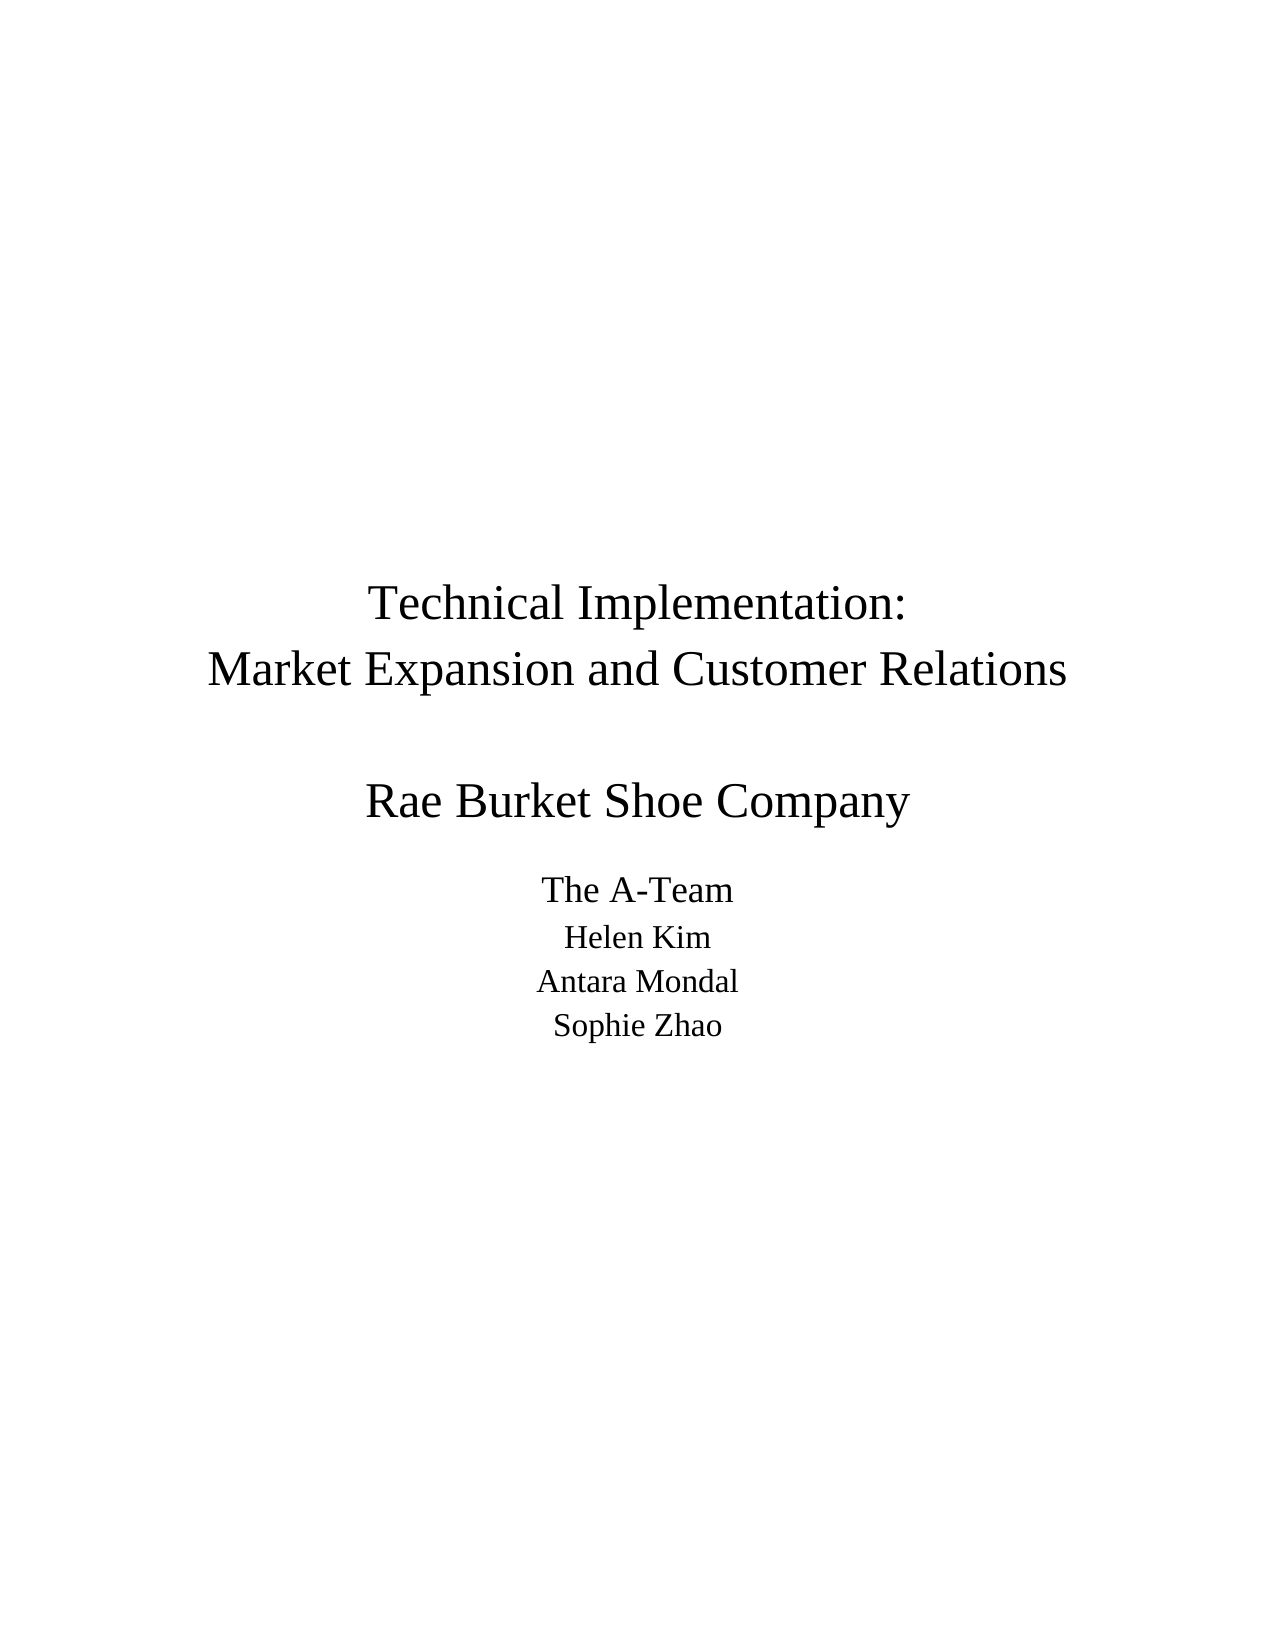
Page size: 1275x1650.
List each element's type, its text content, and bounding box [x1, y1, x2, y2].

text Market Expansion and Customer Relations [150, 639, 1125, 696]
text Technical Implementation: [150, 573, 1125, 630]
text Rae Burket Shoe Company [150, 771, 1125, 828]
text Antara Mondal [150, 961, 1125, 999]
text Sophie Zhao [150, 1005, 1125, 1043]
text Helen Kim [150, 917, 1125, 955]
text The A-Team [150, 867, 1125, 910]
